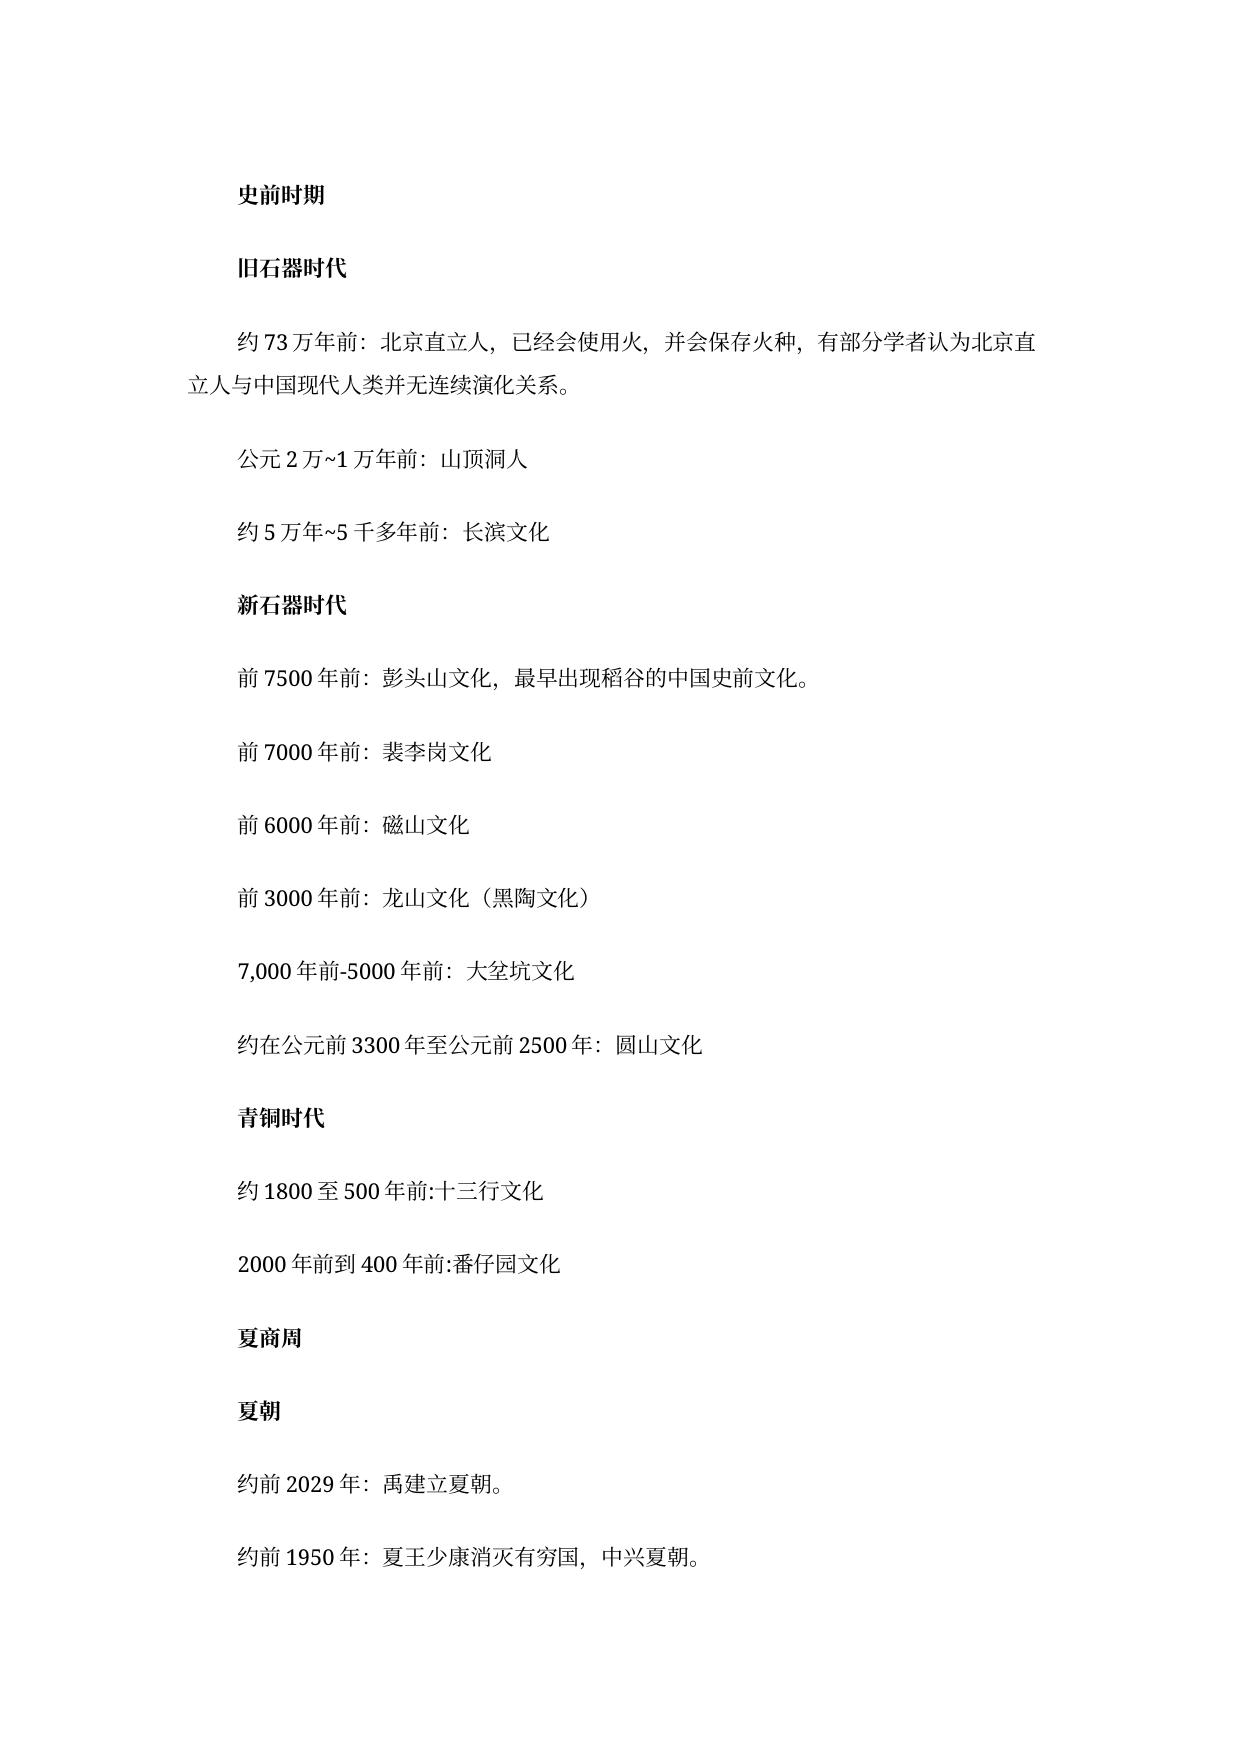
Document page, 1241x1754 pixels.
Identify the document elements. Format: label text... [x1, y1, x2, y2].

text 青铜时代 [187, 1095, 1053, 1139]
text 约前2029年：禹建立夏朝。 [187, 1461, 1053, 1505]
text 旧石器时代 [187, 245, 1053, 289]
text 史前时期 [187, 172, 1053, 216]
text 7,000年前-5000年前：大坌坑文化 [187, 948, 1053, 992]
text 新石器时代 [187, 582, 1053, 626]
text 夏商周 [187, 1314, 1053, 1358]
text 约在公元前3300年至公元前2500年：圆山文化 [187, 1022, 1053, 1066]
text 前7500年前：彭头山文化，最早出现稻谷的中国史前文化。 [187, 655, 1053, 699]
text 约前1950年：夏王少康消灭有穷国，中兴夏朝。 [187, 1534, 1053, 1578]
text 2000年前到400年前:番仔园文化 [187, 1241, 1053, 1285]
text 前3000年前：龙山文化（黑陶文化） [187, 875, 1053, 919]
text 公元2万~1万年前：山顶洞人 [187, 436, 1053, 480]
text 约5万年~5千多年前：长滨文化 [187, 509, 1053, 553]
text 夏朝 [187, 1388, 1053, 1432]
text 前6000年前：磁山文化 [187, 802, 1053, 846]
text 前7000年前：裴李岗文化 [187, 729, 1053, 773]
text 约1800至500年前:十三行文化 [187, 1168, 1053, 1212]
text 约73万年前：北京直立人，已经会使用火，并会保存火种，有部分学者认为北京直立人与中国现代人类并无连续演化关系。 [187, 318, 1053, 407]
